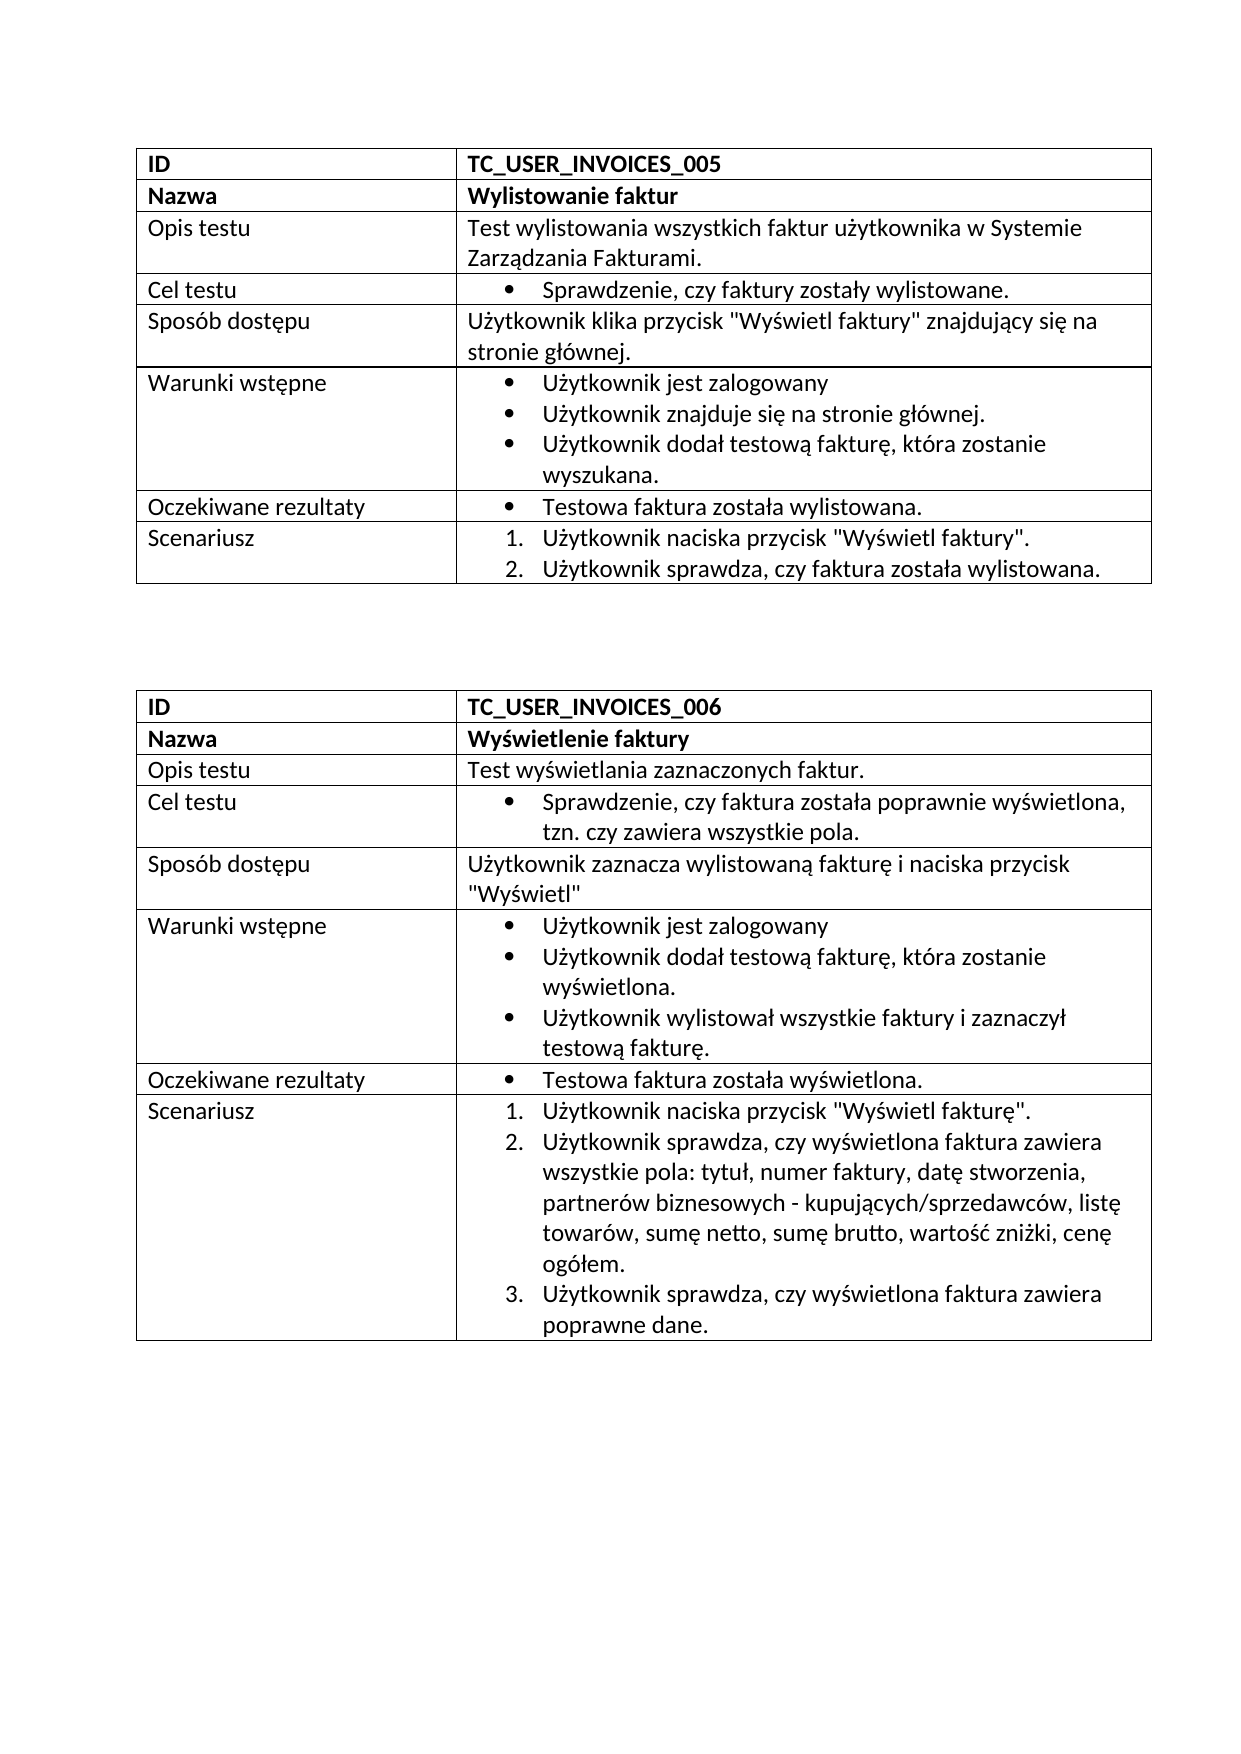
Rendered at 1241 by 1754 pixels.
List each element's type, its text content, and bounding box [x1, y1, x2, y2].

table_cell Użytkownik zaznacza wylistowaną fakturę i naciska przycisk "Wyświetl" [457, 848, 1151, 909]
table_cell Cel testu [137, 786, 456, 847]
table_cell Test wyświetlania zaznaczonych faktur. [457, 755, 1151, 785]
table_cell Nazwa [137, 180, 456, 211]
table_cell Cel testu [137, 274, 456, 304]
table_cell Sposób dostępu [137, 305, 456, 366]
table_header ID [137, 149, 456, 179]
table_cell Sprawdzenie, czy faktury zostały wylistowane. [457, 274, 1151, 304]
table_cell Użytkownik naciska przycisk "Wyświetl faktury". Użytkownik sprawdza, czy faktura została wylistowana. [457, 522, 1151, 583]
table_cell Nazwa [137, 723, 456, 753]
table_cell Test wylistowania wszystkich faktur użytkownika w Systemie Zarządzania Fakturami. [457, 212, 1151, 273]
table_cell Scenariusz [137, 522, 456, 583]
table_cell Opis testu [137, 212, 456, 273]
table_cell Sprawdzenie, czy faktura została poprawnie wyświetlona, tzn. czy zawiera wszystkie pola. [457, 786, 1151, 847]
table_cell Wyświetlenie faktury [457, 723, 1151, 753]
table_header TC_USER_INVOICES_005 [457, 149, 1151, 179]
table_cell Użytkownik jest zalogowany Użytkownik znajduje się na stronie głównej. Użytkownik dodał testową fakturę, która zostanie wyszukana. [457, 368, 1151, 489]
table_cell Testowa faktura została wyświetlona. [457, 1064, 1151, 1094]
table_header TC_USER_INVOICES_006 [457, 691, 1151, 722]
table_cell Scenariusz [137, 1095, 456, 1339]
table_cell Użytkownik klika przycisk "Wyświetl faktury" znajdujący się na stronie głównej. [457, 305, 1151, 366]
table_cell Testowa faktura została wylistowana. [457, 491, 1151, 521]
table_cell Użytkownik jest zalogowany Użytkownik dodał testową fakturę, która zostanie wyświetlona. Użytkownik wylistował wszystkie faktury i zaznaczył testową fakturę. [457, 910, 1151, 1063]
table_cell Sposób dostępu [137, 848, 456, 909]
table_cell Warunki wstępne [137, 910, 456, 1063]
table_cell Oczekiwane rezultaty [137, 491, 456, 521]
table_cell Opis testu [137, 755, 456, 785]
table_cell Oczekiwane rezultaty [137, 1064, 456, 1094]
table_cell Warunki wstępne [137, 368, 456, 489]
table_cell Wylistowanie faktur [457, 180, 1151, 211]
table_header ID [137, 691, 456, 722]
table_cell Użytkownik naciska przycisk "Wyświetl fakturę". Użytkownik sprawdza, czy wyświetlona faktura zawiera wszystkie pola: tytuł, numer faktury, datę stworzenia, partnerów biznesowych - kupujących/sprzedawców, listę towarów, sumę netto, sumę brutto, wartość zniżki, cenę ogółem. Użytkownik sprawdza, czy wyświetlona faktura zawiera poprawne dane. [457, 1095, 1151, 1339]
